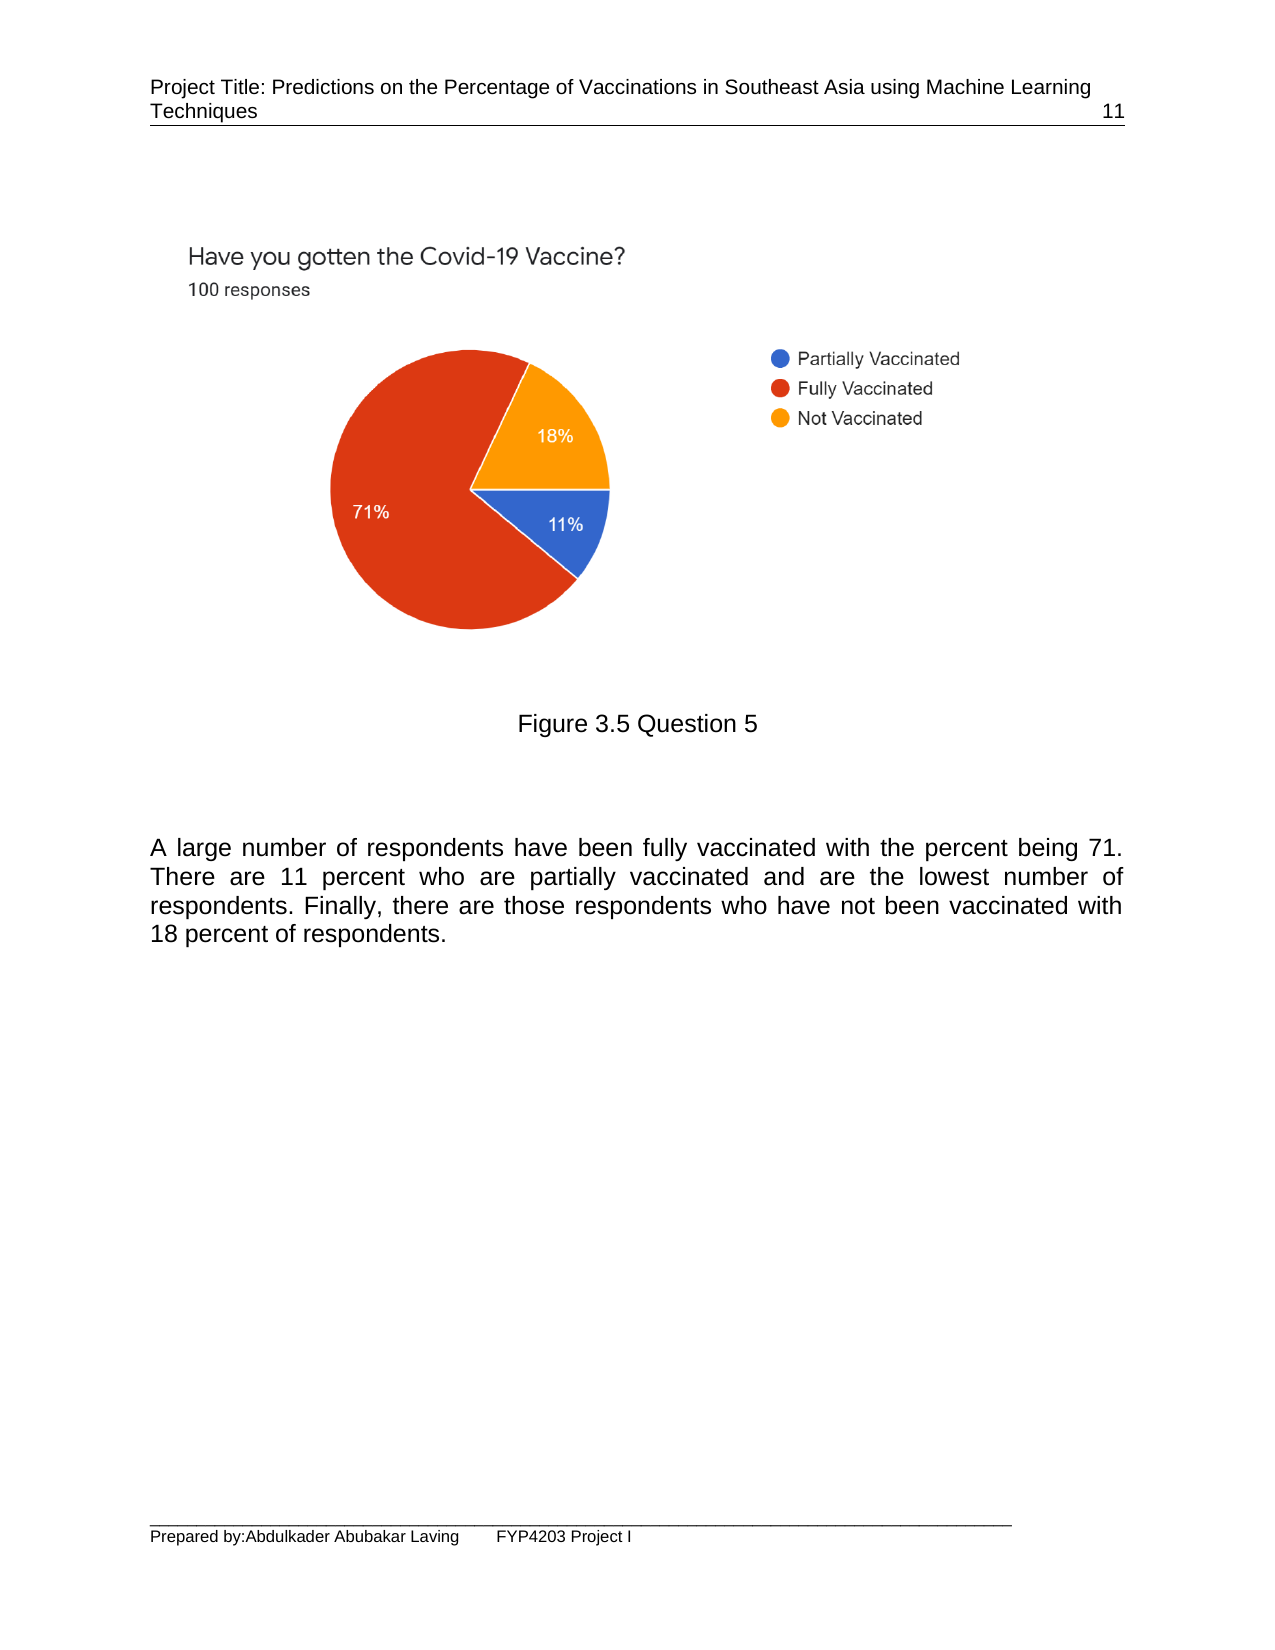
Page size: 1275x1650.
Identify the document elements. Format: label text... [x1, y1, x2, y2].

text A large number of respondents have been fully vaccinated with the percent being 71. There are 11 percent who are partially vaccinated and are the lowest number of respondents. Finally, there are those respondents who have not been vaccinated with 18 percent of respondents. [150, 833, 1125, 948]
picture [150, 202, 1125, 683]
text Figure 3.5 Question 5 [150, 709, 1125, 738]
